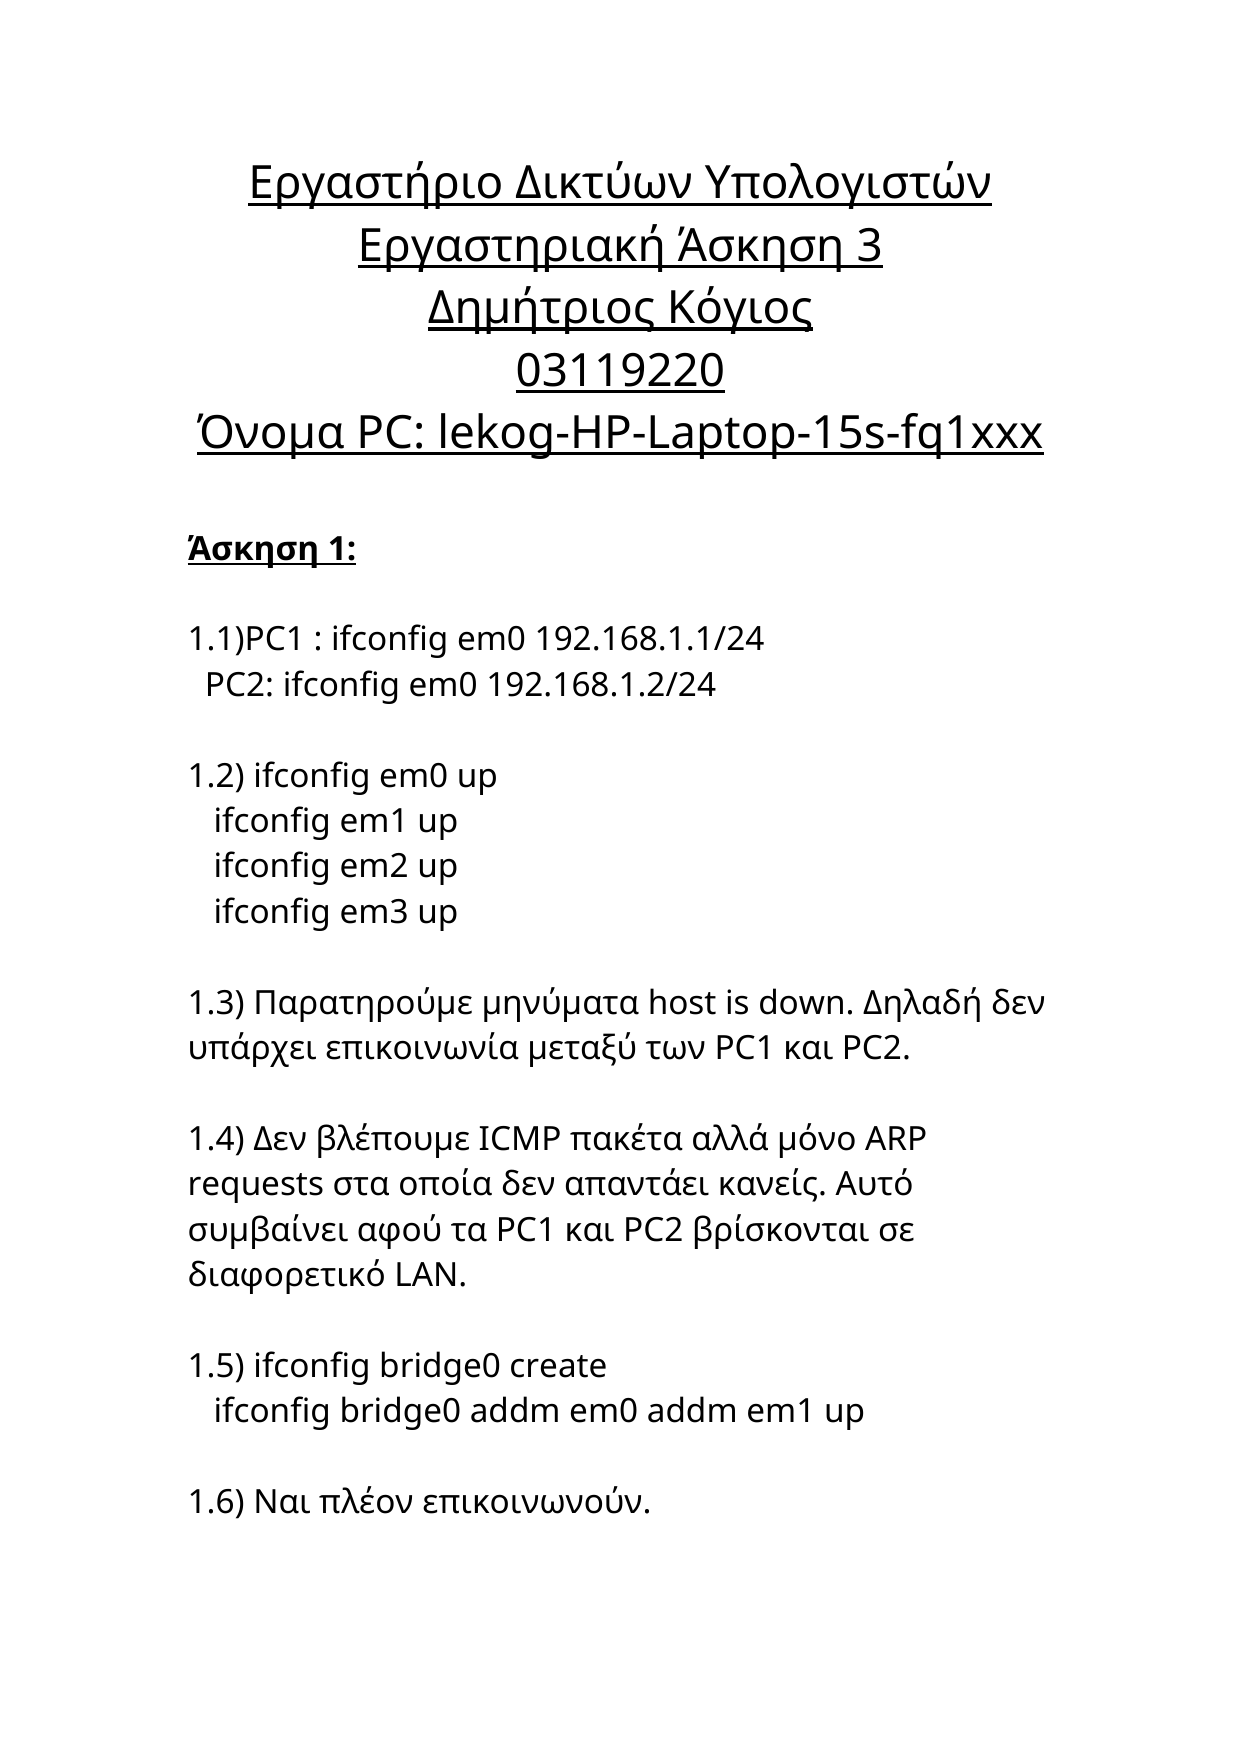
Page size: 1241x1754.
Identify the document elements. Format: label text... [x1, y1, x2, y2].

list ifconfig bridge0 addm em0 addm em1 up [187, 1387, 1053, 1433]
list 1.6) Ναι πλέον επικοινωνούν. [187, 1478, 1053, 1523]
list 1.5) ifconfig bridge0 create [187, 1342, 1053, 1387]
list ifconfig em2 up [187, 842, 1053, 888]
list 1.4) Δεν βλέπουμε ICMP πακέτα αλλά μόνο ARP requests στα οποία δεν απαντάει κανείς. Αυτό συμβαίνει αφού τα PC1 και PC2 βρίσκονται σε διαφορετικό LAN. [187, 1115, 1053, 1296]
text 03119220 [187, 337, 1053, 399]
list PC2: ifconfig em0 192.168.1.2/24 [187, 661, 1053, 706]
text Άσκηση 1: [187, 524, 1053, 570]
text Δημήτριος Κόγιος [187, 275, 1053, 337]
text Εργαστηριακή Άσκηση 3 [187, 212, 1053, 275]
list 1.3) Παρατηρούμε μηνύματα host is down. Δηλαδή δεν υπάρχει επικοινωνία μεταξύ των PC1 και PC2. [187, 978, 1053, 1069]
list 1.2) ifconfig em0 up [187, 751, 1053, 797]
list ifconfig em1 up [187, 797, 1053, 842]
text Όνομα PC: lekog-HP-Laptop-15s-fq1xxx [187, 399, 1053, 462]
list ifconfig em3 up [187, 888, 1053, 933]
list 1.1)PC1 : ifconfig em0 192.168.1.1/24 [187, 615, 1053, 661]
text Εργαστήριο Δικτύων Υπολογιστών [187, 150, 1053, 212]
